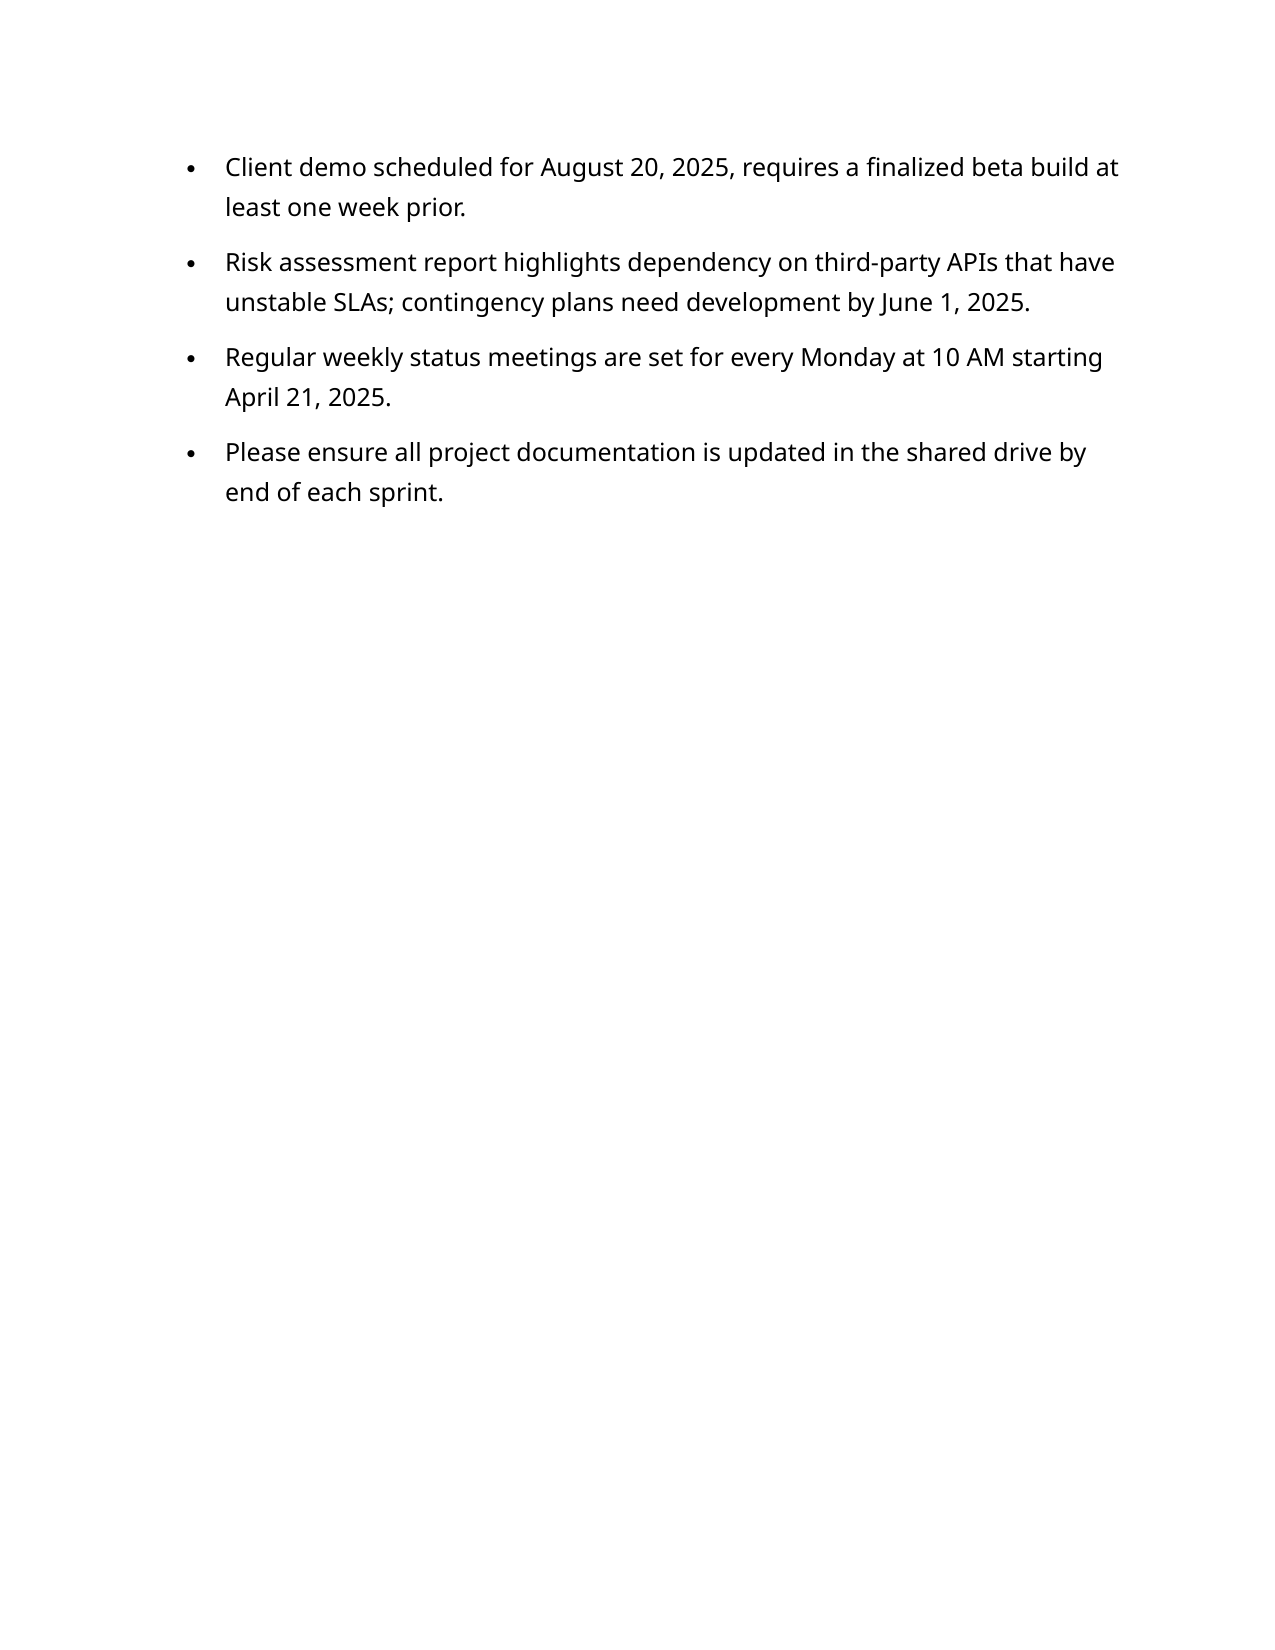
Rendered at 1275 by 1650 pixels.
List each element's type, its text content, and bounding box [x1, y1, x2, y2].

list Client demo scheduled for August 20, 2025, requires a finalized beta build at least one week prior. [187, 150, 1125, 223]
list Regular weekly status meetings are set for every Monday at 10 AM starting April 21, 2025. [187, 340, 1125, 413]
list Risk assessment report highlights dependency on third-party APIs that have unstable SLAs; contingency plans need development by June 1, 2025. [187, 245, 1125, 318]
list Please ensure all project documentation is updated in the shared drive by end of each sprint. [187, 435, 1125, 508]
